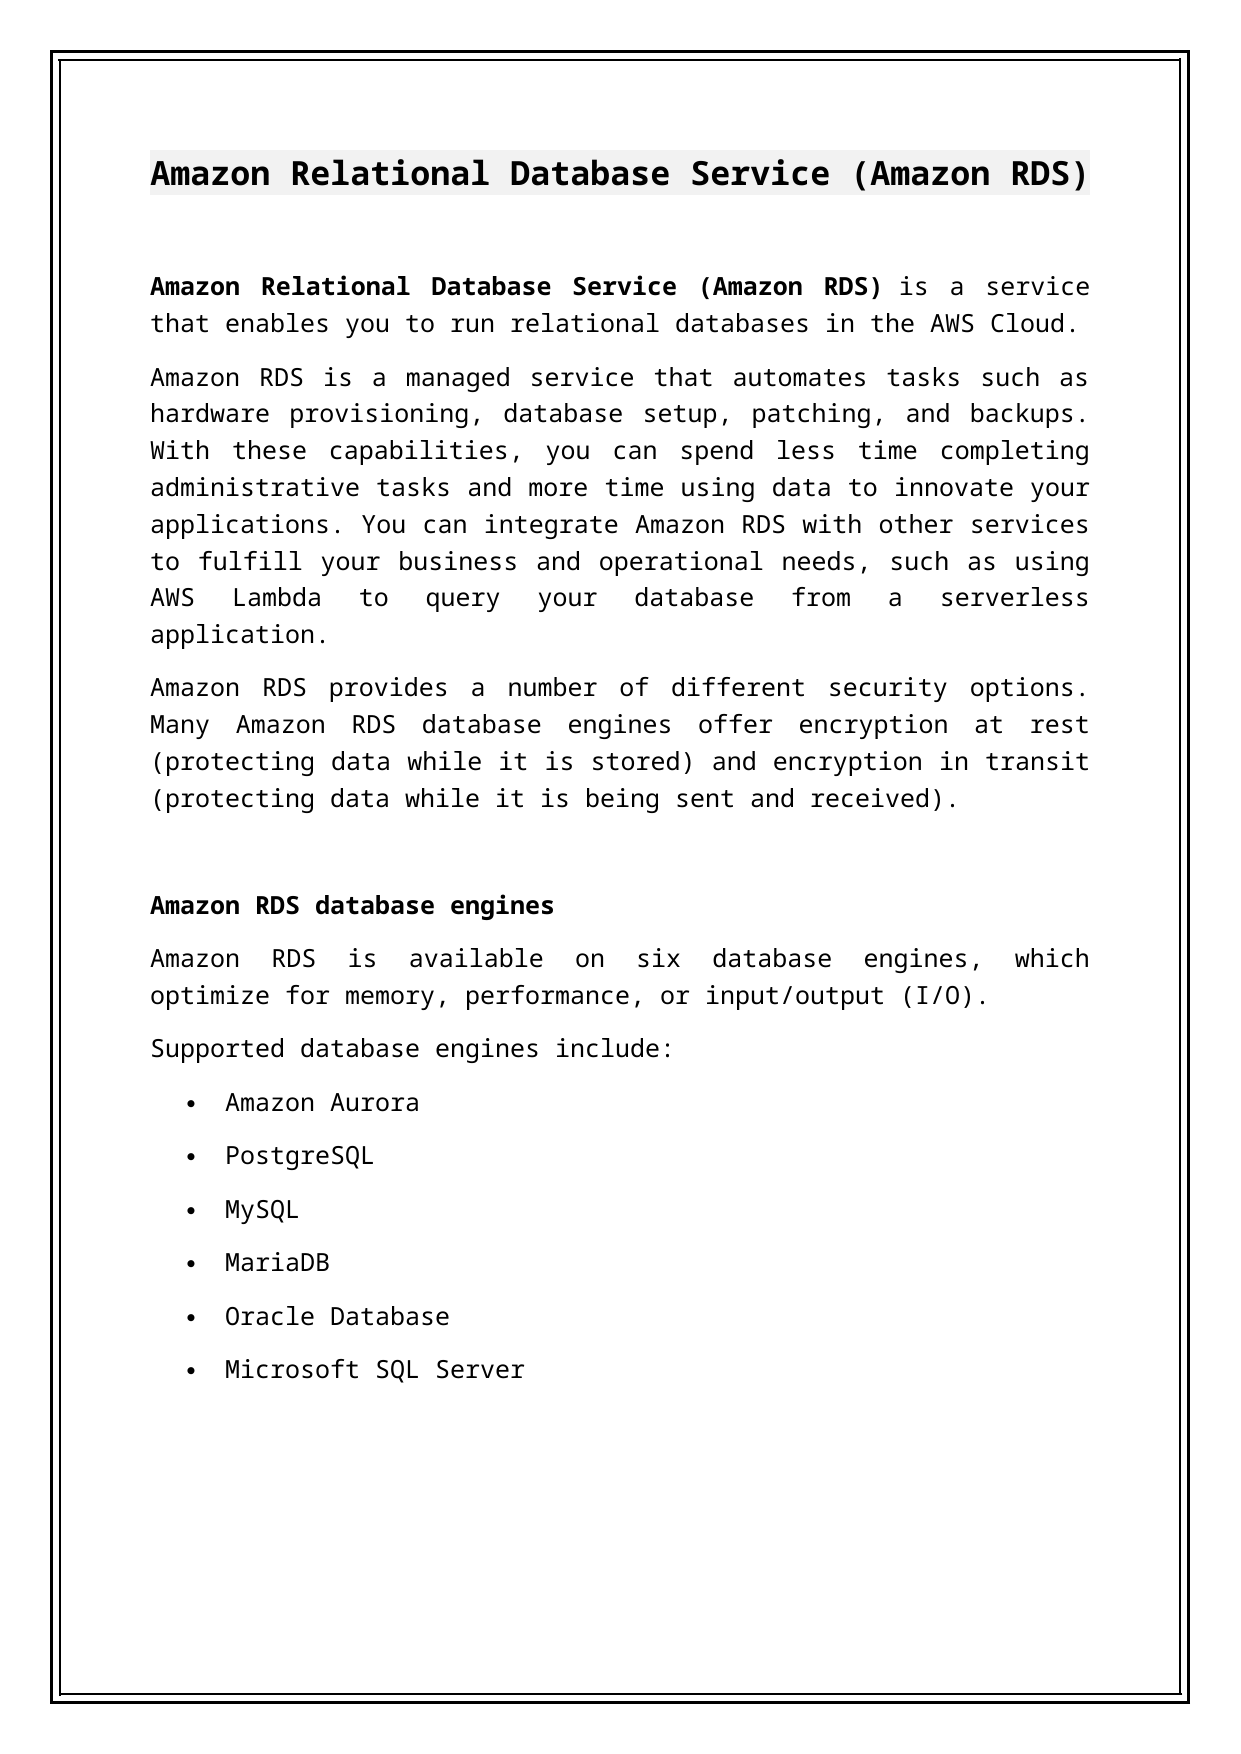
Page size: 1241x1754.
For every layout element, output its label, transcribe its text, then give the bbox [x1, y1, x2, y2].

text Amazon RDS provides a number of different security options. Many Amazon RDS database engines offer encryption at rest (protecting data while it is stored) and encryption in transit (protecting data while it is being sent and received). [150, 670, 1090, 814]
text Amazon RDS database engines [150, 887, 1090, 921]
text Amazon RDS is a managed service that automates tasks such as hardware provisioning, database setup, patching, and backups. With these capabilities, you can spend less time completing administrative tasks and more time using data to innovate your applications. You can integrate Amazon RDS with other services to fulfill your business and operational needs, such as using AWS Lambda to query your database from a serverless application. [150, 359, 1090, 651]
list PostgreSQL [187, 1138, 1090, 1172]
list MySQL [187, 1191, 1090, 1225]
list Amazon Aurora [187, 1084, 1090, 1118]
list MariaDB [187, 1245, 1090, 1279]
list Microsoft SQL Server [187, 1352, 1090, 1386]
text Amazon Relational Database Service (Amazon RDS) is a service that enables you to run relational databases in the AWS Cloud. [150, 269, 1090, 340]
text Supported database engines include: [150, 1031, 1090, 1065]
text Amazon Relational Database Service (Amazon RDS) [150, 150, 1090, 195]
list Oracle Database [187, 1298, 1090, 1332]
text Amazon RDS is available on six database engines, which optimize for memory, performance, or input/output (I/O). [150, 941, 1090, 1012]
